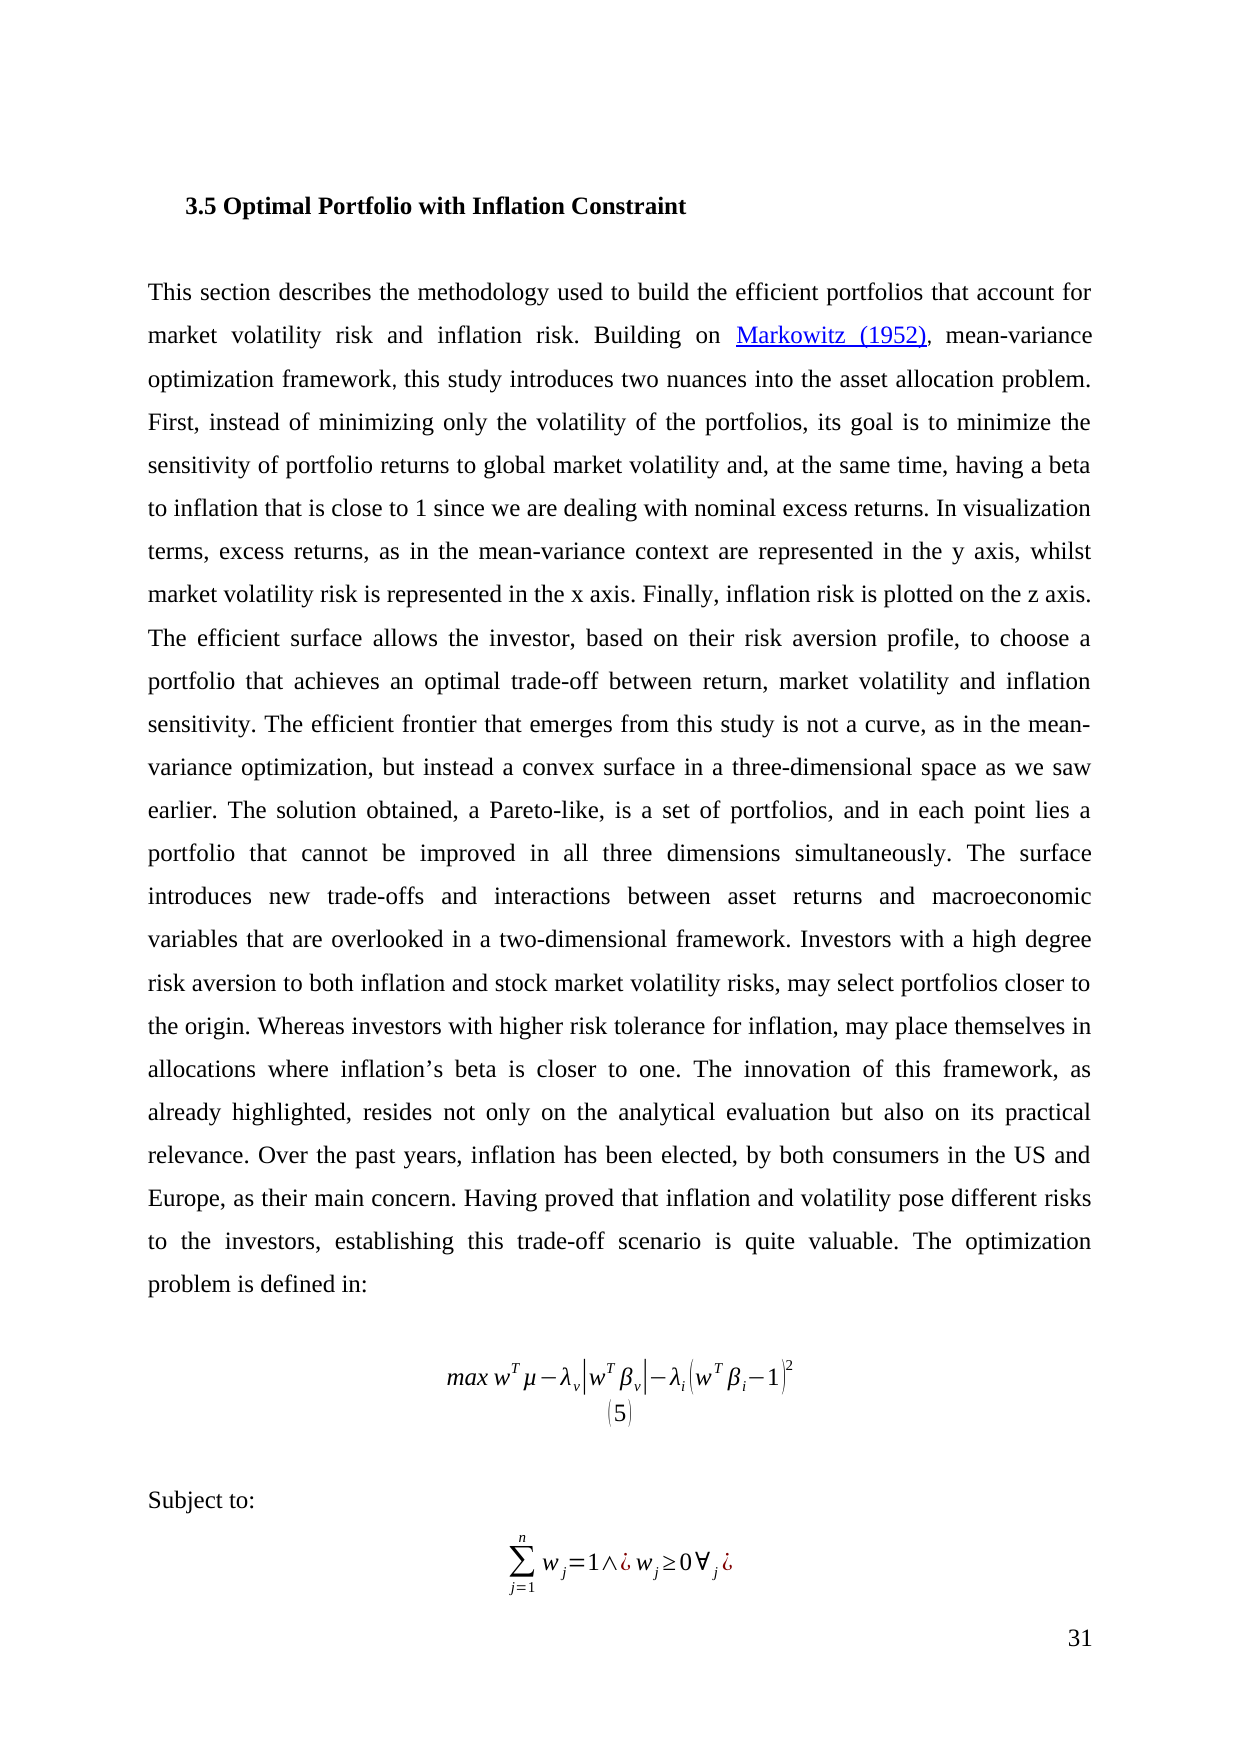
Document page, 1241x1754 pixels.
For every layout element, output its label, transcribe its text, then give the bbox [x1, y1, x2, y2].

text This section describes the methodology used to build the efficient portfolios that account for market volatility risk and inflation risk. Building on Markowitz (1952), mean-variance optimization framework, this study introduces two nuances into the asset allocation problem. First, instead of minimizing only the volatility of the portfolios, its goal is to minimize the sensitivity of portfolio returns to global market volatility and, at the same time, having a beta to inflation that is close to 1 since we are dealing with nominal excess returns. In visualization terms, excess returns, as in the mean-variance context are represented in the y axis, whilst market volatility risk is represented in the x axis. Finally, inflation risk is plotted on the z axis. The efficient surface allows the investor, based on their risk aversion profile, to choose a portfolio that achieves an optimal trade-off between return, market volatility and inflation sensitivity. The efficient frontier that emerges from this study is not a curve, as in the mean-variance optimization, but instead a convex surface in a three-dimensional space as we saw earlier. The solution obtained, a Pareto-like, is a set of portfolios, and in each point lies a portfolio that cannot be improved in all three dimensions simultaneously. The surface introduces new trade-offs and interactions between asset returns and macroeconomic variables that are overlooked in a two-dimensional framework. Investors with a high degree risk aversion to both inflation and stock market volatility risks, may select portfolios closer to the origin. Whereas investors with higher risk tolerance for inflation, may place themselves in allocations where inflation’s beta is closer to one. The innovation of this framework, as already highlighted, resides not only on the analytical evaluation but also on its practical relevance. Over the past years, inflation has been elected, by both consumers in the US and Europe, as their main concern. Having proved that inflation and volatility pose different risks to the investors, establishing this trade-off scenario is quite valuable. The optimization problem is defined in: [148, 277, 1092, 1298]
text Subject to: [148, 1486, 1092, 1514]
list Optimal Portfolio with Inflation Constraint [185, 191, 1092, 219]
